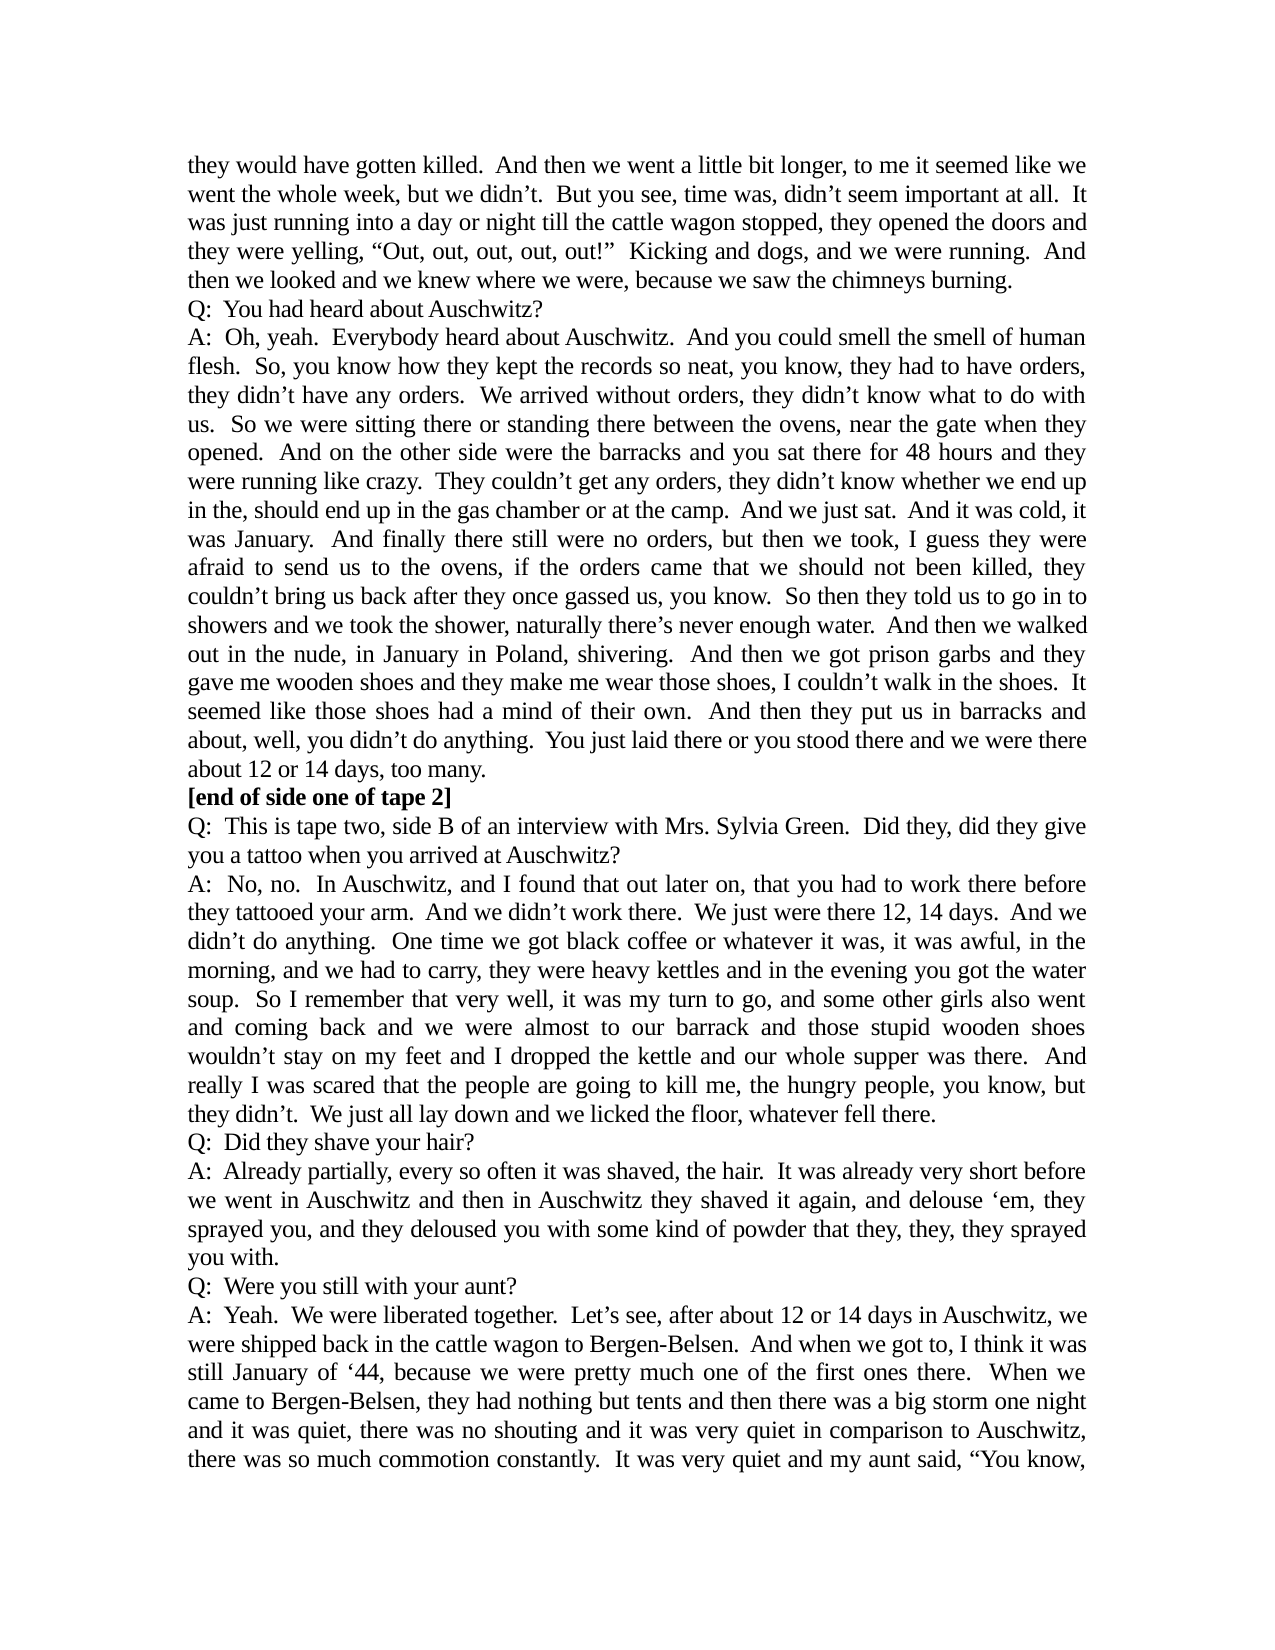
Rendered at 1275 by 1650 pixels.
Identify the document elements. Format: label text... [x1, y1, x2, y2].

text A: Oh, yeah. Everybody heard about Auschwitz. And you could smell the smell of human flesh. So, you know how they kept the records so neat, you know, they had to have orders, they didn’t have any orders. We arrived without orders, they didn’t know what to do with us. So we were sitting there or standing there between the ovens, near the gate when they opened. And on the other side were the barracks and you sat there for 48 hours and they were running like crazy. They couldn’t get any orders, they didn’t know whether we end up in the, should end up in the gas chamber or at the camp. And we just sat. And it was cold, it was January. And finally there still were no orders, but then we took, I guess they were afraid to send us to the ovens, if the orders came that we should not been killed, they couldn’t bring us back after they once gassed us, you know. So then they told us to go in to showers and we took the shower, naturally there’s never enough water. And then we walked out in the nude, in January in Poland, shivering. And then we got prison garbs and they gave me wooden shoes and they make me wear those shoes, I couldn’t walk in the shoes. It seemed like those shoes had a mind of their own. And then they put us in barracks and about, well, you didn’t do anything. You just laid there or you stood there and we were there about 12 or 14 days, too many. [187, 351, 1087, 811]
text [187, 1329, 1087, 1472]
text Q: Did they shave your hair? [187, 1156, 1087, 1185]
text A: No, no. In Auschwitz, and I found that out later on, that you had to work there before they tattooed your arm. And we didn’t work there. We just were there 12, 14 days. And we didn’t do anything. One time we got black coffee or whatever it was, it was awful, in the morning, and we had to carry, they were heavy kettles and in the evening you got the water soup. So I remember that very well, it was my turn to go, and some other girls also went and coming back and we were almost to our barrack and those stupid wooden shoes wouldn’t stay on my feet and I dropped the kettle and our whole supper was there. And really I was scared that the people are going to kill me, the hungry people, you know, but they didn’t. We just all lay down and we licked the floor, whatever fell there. [187, 897, 1087, 1156]
text Q: This is tape two, side B of an interview with Mrs. Sylvia Green. Did they, did they give you a tattoo when you arrived at Auschwitz? [187, 840, 1087, 897]
text A: Already partially, every so often it was shaved, the hair. It was already very short before we went in Auschwitz and then in Auschwitz they shaved it again, and delouse ‘em, they sprayed you, and they deloused you with some kind of powder that they, they, they sprayed you with. [187, 1185, 1087, 1300]
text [187, 150, 1087, 322]
text [end of side one of tape 2] [187, 811, 1087, 840]
text Q: You had heard about Auschwitz? [187, 322, 1087, 351]
text Q: Were you still with your aunt? [187, 1300, 1087, 1329]
